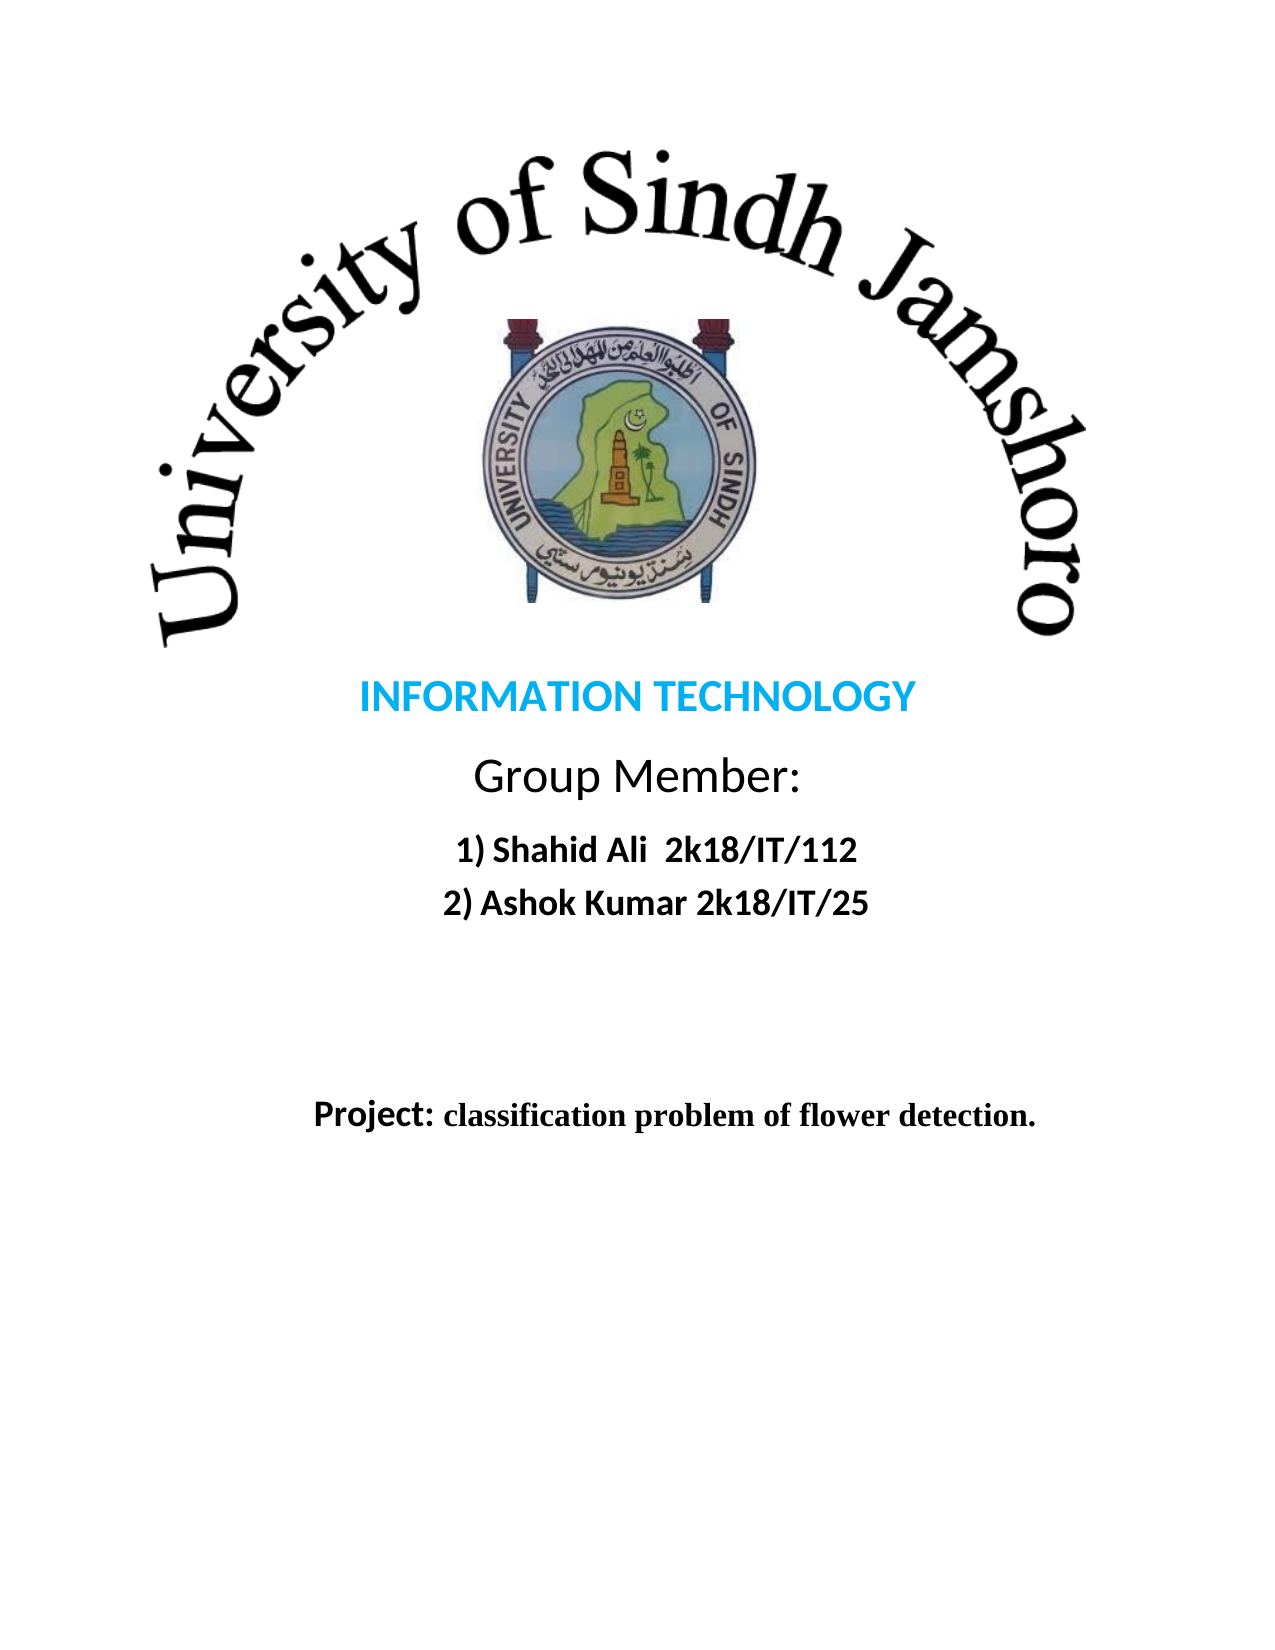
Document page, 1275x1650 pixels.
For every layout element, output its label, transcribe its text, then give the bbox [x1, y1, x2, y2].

text INFORMATION TECHNOLOGY [150, 667, 1125, 723]
list Shahid Ali 2k18/IT/112 [187, 826, 1125, 872]
text Group Member: [150, 744, 1125, 805]
list Project: classification problem of flower detection. [225, 1090, 1125, 1136]
picture [150, 149, 1086, 648]
list Ashok Kumar 2k18/IT/25 [187, 879, 1125, 925]
